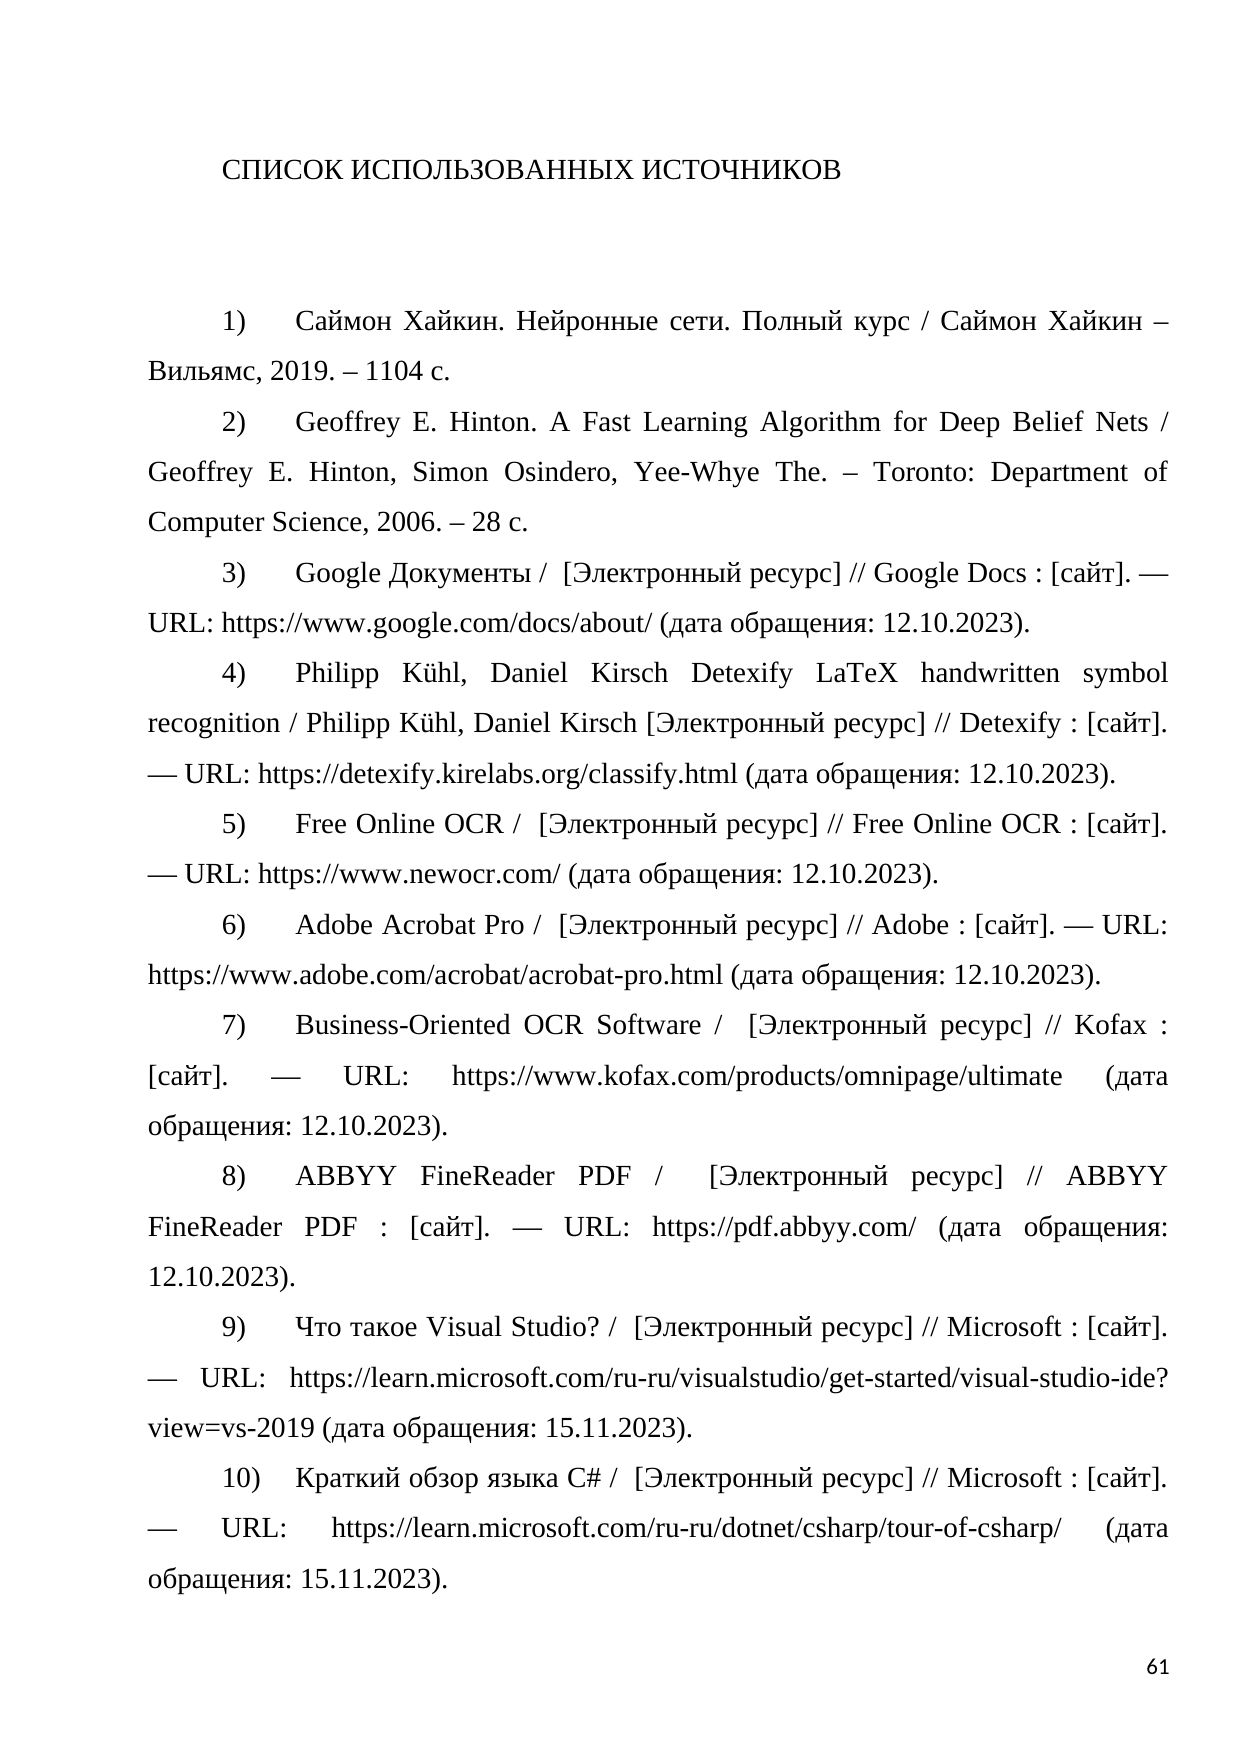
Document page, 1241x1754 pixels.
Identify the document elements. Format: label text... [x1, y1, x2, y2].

list Free Online OCR / [Электронный ресурс] // Free Online OCR : [сайт]. — URL: https://www.newocr.com/ (дата обращения: 12.10.2023). [148, 806, 1169, 890]
list Geoffrey E. Hinton. A Fast Learning Algorithm for Deep Belief Nets / Geoffrey E. Hinton, Simon Osindero, Yee-Whye The. – Toronto: Department of Computer Science, 2006. – 28 с. [148, 404, 1169, 538]
list Краткий обзор языка C# / [Электронный ресурс] // Microsoft : [сайт]. — URL: https://learn.microsoft.com/ru-ru/dotnet/csharp/tour-of-csharp/ (дата обращения: 15.11.2023). [148, 1460, 1169, 1594]
list Business-Oriented OCR Software / [Электронный ресурс] // Kofax : [сайт]. — URL: https://www.kofax.com/products/omnipage/ultimate (дата обращения: 12.10.2023). [148, 1007, 1169, 1142]
list Саймон Хайкин. Нейронные сети. Полный курс / Саймон Хайкин – Вильямс, 2019. – 1104 с. [148, 303, 1169, 387]
list Philipp Kühl, Daniel Kirsch Detexify LaTeX handwritten symbol recognition / Philipp Kühl, Daniel Kirsch [Электронный ресурс] // Detexify : [сайт]. — URL: https://detexify.kirelabs.org/classify.html (дата обращения: 12.10.2023). [148, 655, 1169, 789]
list Что такое Visual Studio? / [Электронный ресурс] // Microsoft : [сайт]. — URL: https://learn.microsoft.com/ru-ru/visualstudio/get-started/visual-studio-ide?view=vs-2019 (дата обращения: 15.11.2023). [148, 1309, 1169, 1443]
list Adobe Acrobat Pro / [Электронный ресурс] // Adobe : [сайт]. — URL: https://www.adobe.com/acrobat/acrobat-pro.html (дата обращения: 12.10.2023). [148, 907, 1169, 991]
subtitle СПИСОК ИСПОЛЬЗОВАННЫХ ИСТОЧНИКОВ [148, 152, 1169, 186]
list ABBYY FineReader PDF / [Электронный ресурс] // ABBYY FineReader PDF : [сайт]. — URL: https://pdf.abbyy.com/ (дата обращения: 12.10.2023). [148, 1158, 1169, 1293]
list Google Документы / [Электронный ресурс] // Google Docs : [сайт]. — URL: https://www.google.com/docs/about/ (дата обращения: 12.10.2023). [148, 555, 1169, 638]
